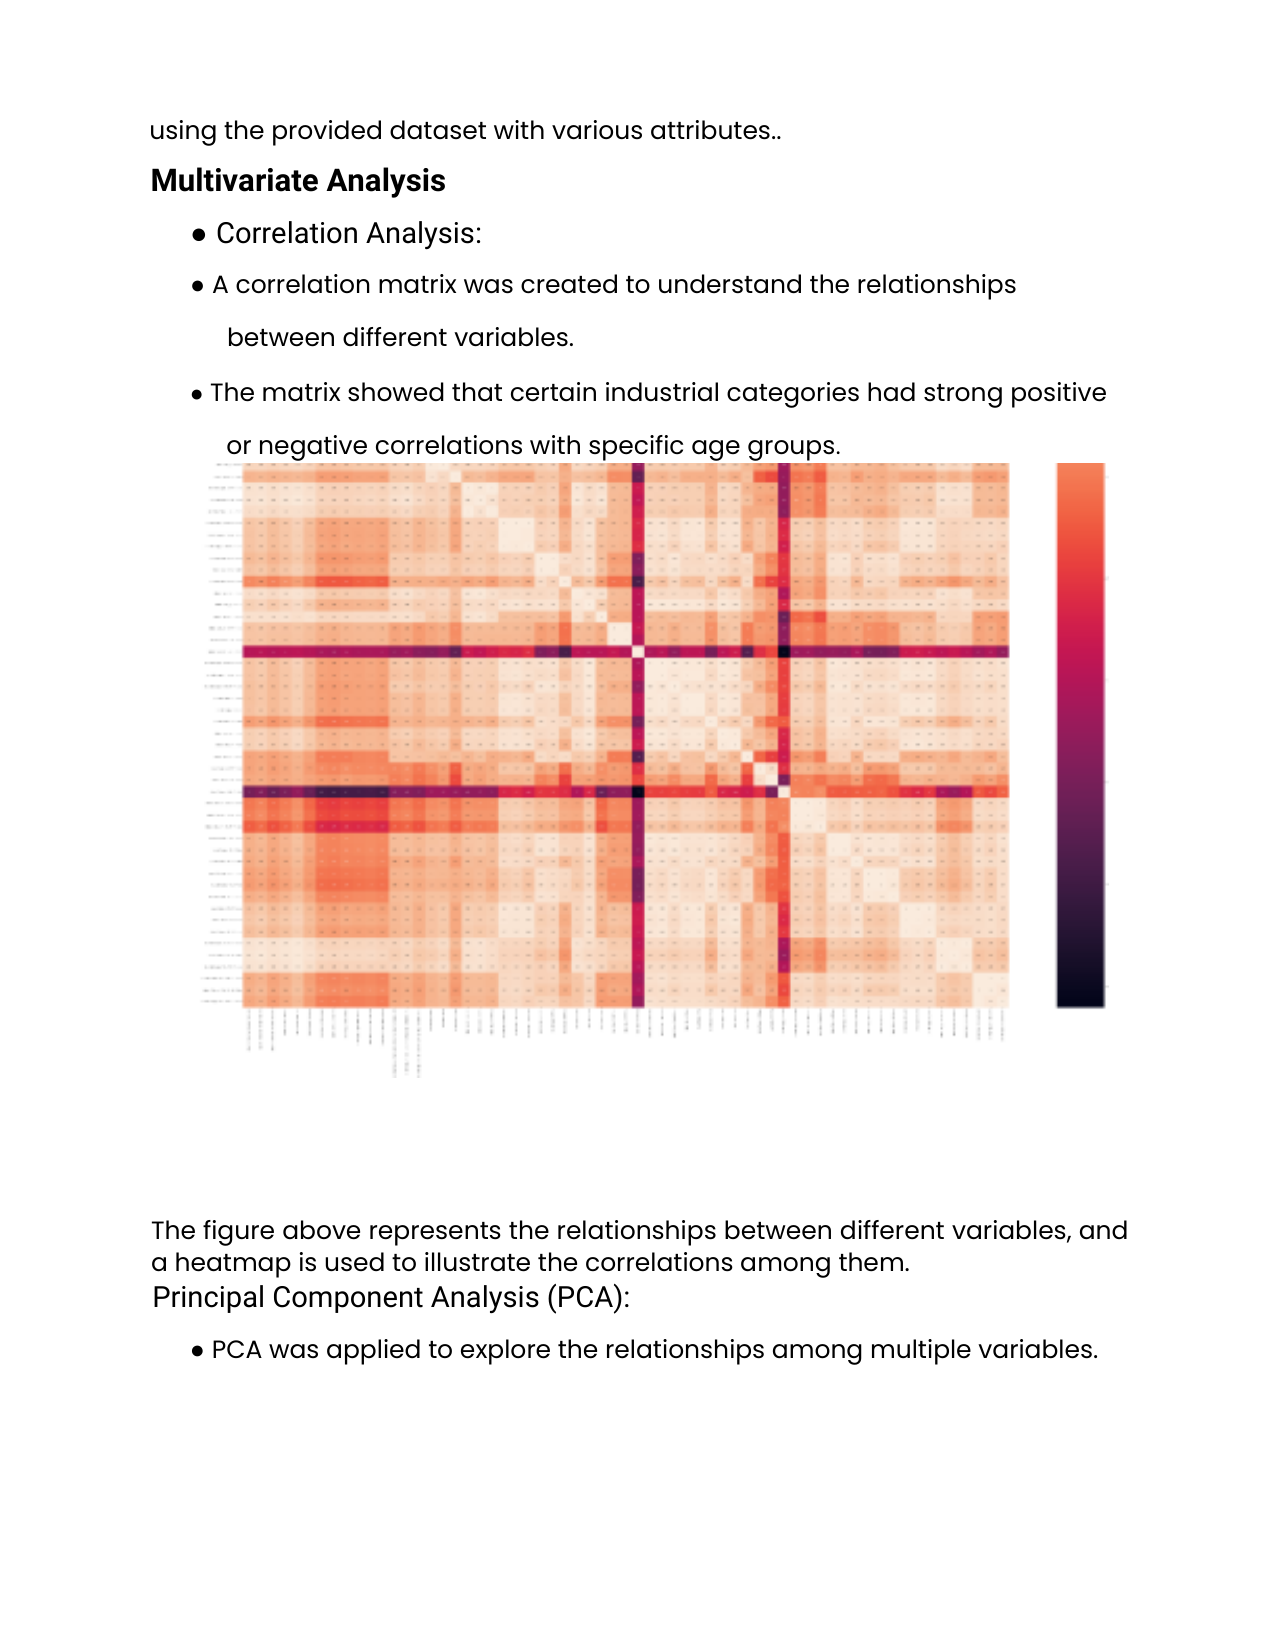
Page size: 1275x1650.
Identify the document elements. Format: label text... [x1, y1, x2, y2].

text Principal Component Analysis (PCA): [152, 1281, 1256, 1315]
text ● A correlation matrix was created to understand the relationships between different variables. [190, 265, 1035, 355]
text ● Correlation Analysis: [190, 216, 1256, 251]
text ● The matrix showed that certain industrial categories had strong positive or negative correlations with specific age groups. [189, 373, 1128, 463]
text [149, 110, 1091, 148]
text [189, 1329, 1114, 1367]
picture [153, 463, 1110, 1078]
text Multivariate Analysis [150, 163, 1256, 199]
